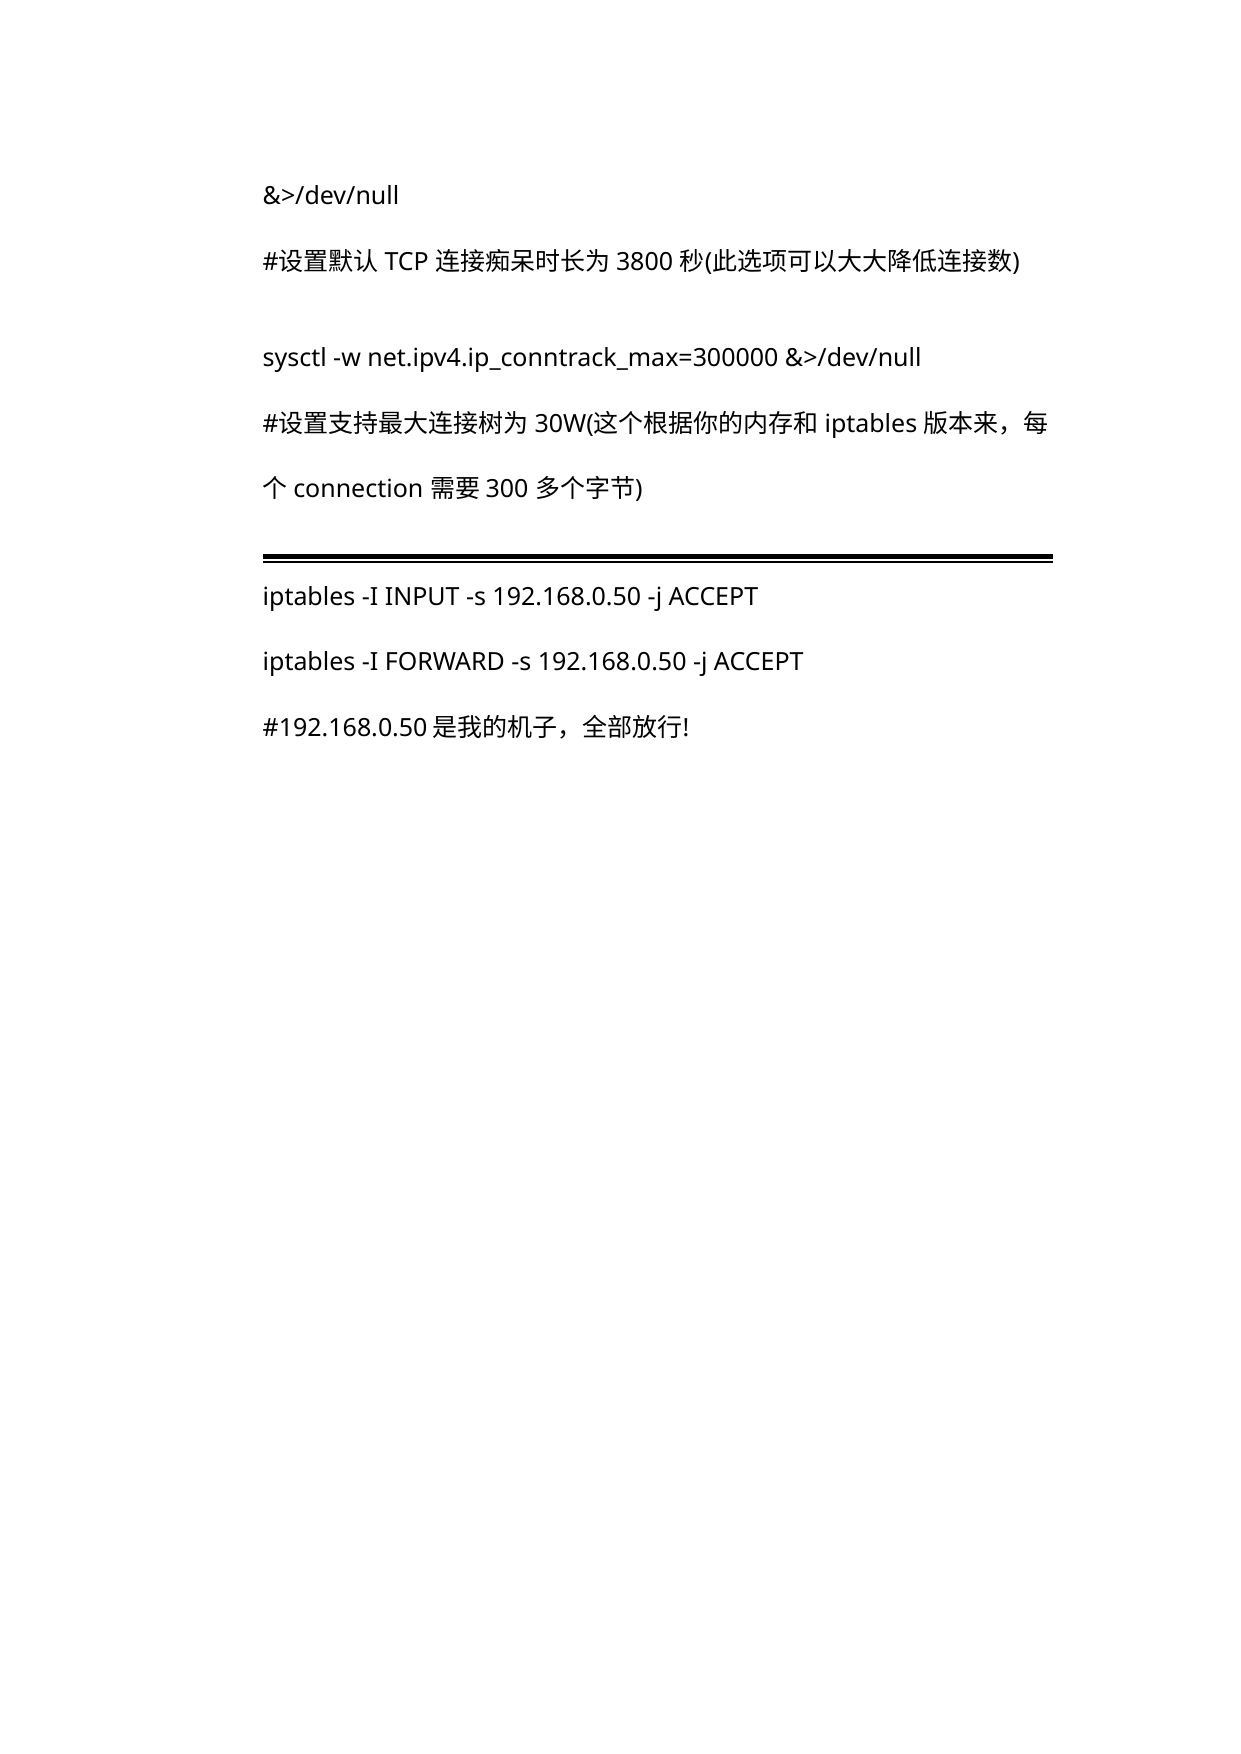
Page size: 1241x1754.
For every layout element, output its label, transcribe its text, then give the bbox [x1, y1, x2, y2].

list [262, 162, 1053, 227]
list sysctl -w net.ipv4.ip_conntrack_max=300000 &>/dev/null [262, 324, 1053, 389]
list #设置默认 TCP 连接痴呆时长为 3800 秒(此选项可以大大降低连接数) [262, 227, 1053, 292]
list iptables -I INPUT -s 192.168.0.50 -j ACCEPT [262, 563, 1053, 628]
list iptables -I FORWARD -s 192.168.0.50 -j ACCEPT [262, 628, 1053, 693]
list #192.168.0.50是我的机子，全部放行! [262, 693, 1053, 758]
list #设置支持最大连接树为 30W(这个根据你的内存和 iptables 版本来，每个 connection 需要 300 多个字节) [262, 389, 1053, 519]
